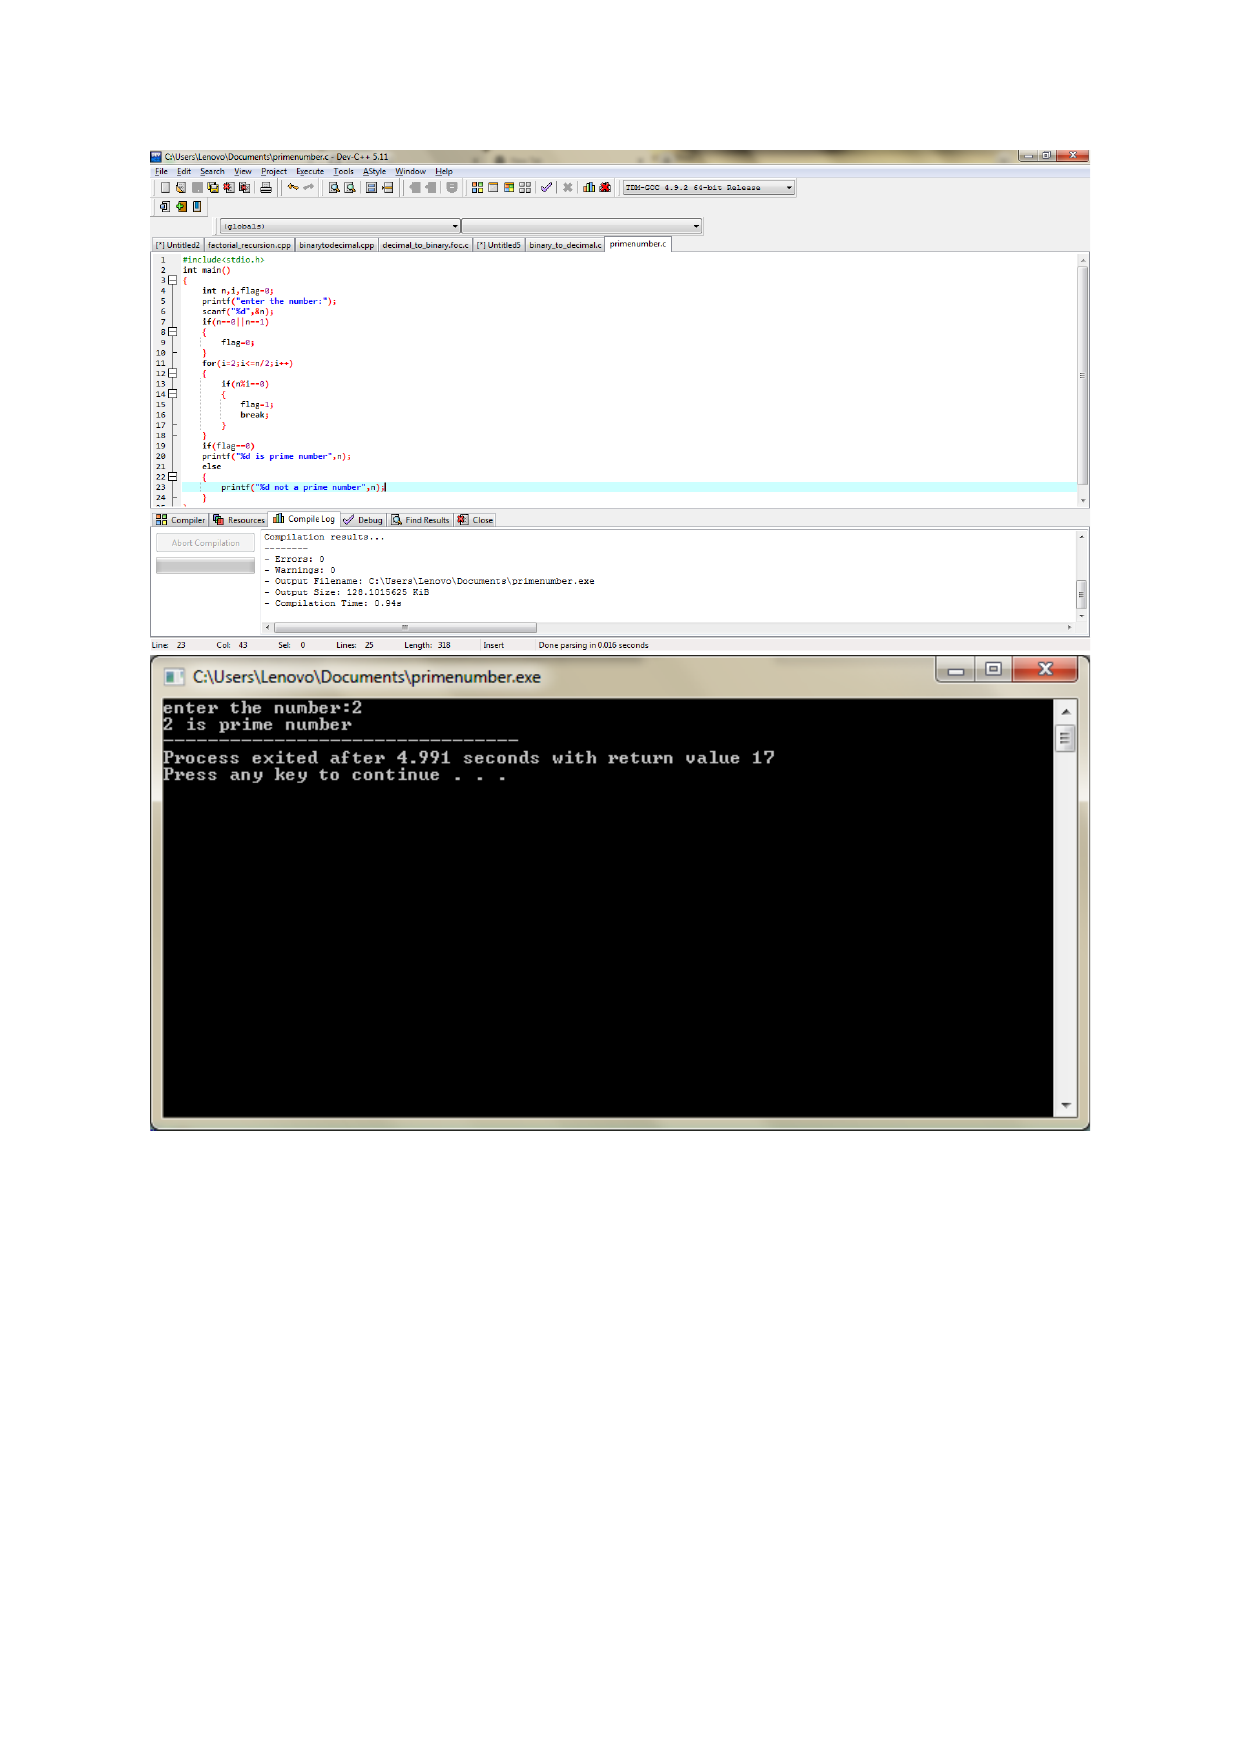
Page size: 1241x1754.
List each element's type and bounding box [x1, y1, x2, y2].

picture [150, 150, 1091, 651]
picture [150, 655, 1091, 1131]
